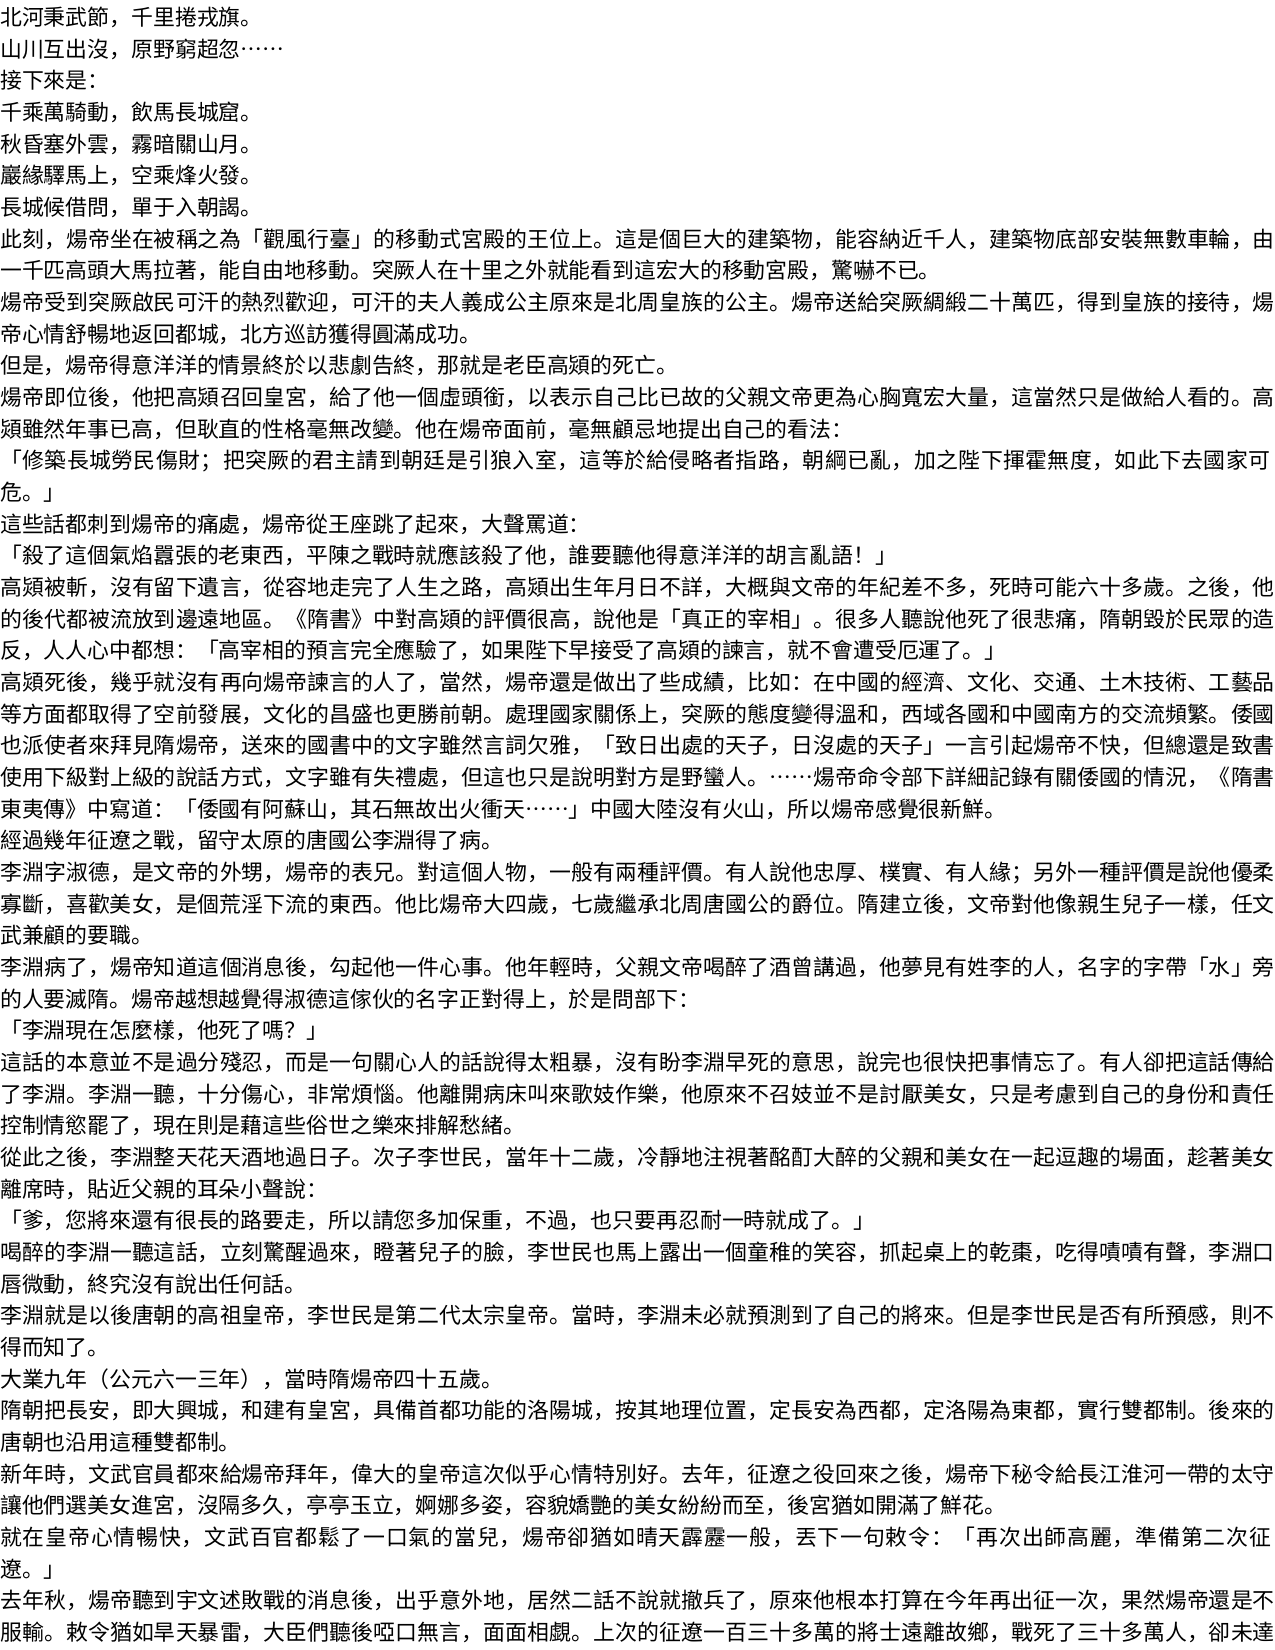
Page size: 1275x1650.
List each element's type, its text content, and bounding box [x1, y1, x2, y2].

text 煬帝受到突厥啟民可汗的熱烈歡迎，可汗的夫人義成公主原來是北周皇族的公主。煬帝送給突厥綢緞二十萬匹，得到皇族的接待，煬帝心情舒暢地返回都城，北方巡訪獲得圓滿成功。 [0, 285, 1275, 348]
text 李淵病了，煬帝知道這個消息後，勾起他一件心事。他年輕時，父親文帝喝醉了酒曾講過，他夢見有姓李的人，名字的字帶「水」旁的人要滅隋。煬帝越想越覺得淑德這傢伙的名字正對得上，於是問部下： [0, 950, 1275, 1013]
text 長城候借問，單于入朝謁。 [0, 190, 1275, 222]
text 這話的本意並不是過分殘忍，而是一句關心人的話說得太粗暴，沒有盼李淵早死的意思，說完也很快把事情忘了。有人卻把這話傳給了李淵。李淵一聽，十分傷心，非常煩惱。他離開病床叫來歌妓作樂，他原來不召妓並不是討厭美女，只是考慮到自己的身份和責任，控制情慾罷了，現在則是藉這些俗世之樂來排解愁緒。 [0, 1045, 1275, 1140]
text 高熲死後，幾乎就沒有再向煬帝諫言的人了，當然，煬帝還是做出了些成績，比如：在中國的經濟、文化、交通、土木技術、工藝品等方面都取得了空前發展，文化的昌盛也更勝前朝。處理國家關係上，突厥的態度變得溫和，西域各國和中國南方的交流頻繁。倭國也派使者來拜見隋煬帝，送來的國書中的文字雖然言詞欠雅，「致日出處的天子，日沒處的天子」一言引起煬帝不快，但總還是致書，使用下級對上級的說話方式，文字雖有失禮處，但這也只是說明對方是野蠻人。……煬帝命令部下詳細記錄有關倭國的情況，《隋書．東夷傳》中寫道：「倭國有阿蘇山，其石無故出火衝天……」中國大陸沒有火山，所以煬帝感覺很新鮮。 [0, 665, 1275, 823]
text 喝醉的李淵一聽這話，立刻驚醒過來，瞪著兒子的臉，李世民也馬上露出一個童稚的笑容，抓起桌上的乾棗，吃得嘖嘖有聲，李淵口唇微動，終究沒有說出任何話。 [0, 1235, 1275, 1298]
text 李淵就是以後唐朝的高祖皇帝，李世民是第二代太宗皇帝。當時，李淵未必就預測到了自己的將來。但是李世民是否有所預感，則不得而知了。 [0, 1298, 1275, 1362]
text 李淵字淑德，是文帝的外甥，煬帝的表兄。對這個人物，一般有兩種評價。有人說他忠厚、樸實、有人緣；另外一種評價是說他優柔寡斷，喜歡美女，是個荒淫下流的東西。他比煬帝大四歲，七歲繼承北周唐國公的爵位。隋建立後，文帝對他像親生兒子一樣，任文武兼顧的要職。 [0, 855, 1275, 950]
text 就在皇帝心情暢快，文武百官都鬆了一口氣的當兒，煬帝卻猶如晴天霹靂一般，丟下一句敕令：「再次出師高麗，準備第二次征遼。」 [0, 1520, 1275, 1583]
text 山川互出沒，原野窮超忽…… [0, 32, 1275, 63]
text 大業九年（公元六一三年），當時隋煬帝四十五歲。 [0, 1362, 1275, 1393]
text 接下來是： [0, 63, 1275, 95]
text 隋朝把長安，即大興城，和建有皇宮，具備首都功能的洛陽城，按其地理位置，定長安為西都，定洛陽為東都，實行雙都制。後來的唐朝也沿用這種雙都制。 [0, 1393, 1275, 1457]
text 煬帝即位後，他把高熲召回皇宮，給了他一個虛頭銜，以表示自己比已故的父親文帝更為心胸寬宏大量，這當然只是做給人看的。高熲雖然年事已高，但耿直的性格毫無改變。他在煬帝面前，毫無顧忌地提出自己的看法： [0, 380, 1275, 443]
text 新年時，文武官員都來給煬帝拜年，偉大的皇帝這次似乎心情特別好。去年，征遼之役回來之後，煬帝下秘令給長江淮河一帶的太守，讓他們選美女進宮，沒隔多久，亭亭玉立，婀娜多姿，容貌嬌艷的美女紛紛而至，後宮猶如開滿了鮮花。 [0, 1457, 1275, 1520]
text 「殺了這個氣焰囂張的老東西，平陳之戰時就應該殺了他，誰要聽他得意洋洋的胡言亂語！」 [0, 538, 1275, 570]
text 秋昏塞外雲，霧暗關山月。 [0, 127, 1275, 158]
text 北河秉武節，千里捲戎旗。 [0, 0, 1275, 32]
text 從此之後，李淵整天花天酒地過日子。次子李世民，當年十二歲，冷靜地注視著酩酊大醉的父親和美女在一起逗趣的場面，趁著美女離席時，貼近父親的耳朵小聲說： [0, 1140, 1275, 1203]
text 但是，煬帝得意洋洋的情景終於以悲劇告終，那就是老臣高熲的死亡。 [0, 348, 1275, 380]
text 「李淵現在怎麼樣，他死了嗎？」 [0, 1013, 1275, 1045]
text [0, 1583, 1275, 1647]
text 「修築長城勞民傷財；把突厥的君主請到朝廷是引狼入室，這等於給侵略者指路，朝綱已亂，加之陛下揮霍無度，如此下去國家可危。」 [0, 443, 1275, 507]
text 此刻，煬帝坐在被稱之為「觀風行臺」的移動式宮殿的王位上。這是個巨大的建築物，能容納近千人，建築物底部安裝無數車輪，由一千匹高頭大馬拉著，能自由地移動。突厥人在十里之外就能看到這宏大的移動宮殿，驚嚇不已。 [0, 222, 1275, 285]
text 高熲被斬，沒有留下遺言，從容地走完了人生之路，高熲出生年月日不詳，大概與文帝的年紀差不多，死時可能六十多歲。之後，他的後代都被流放到邊遠地區。《隋書》中對高熲的評價很高，說他是「真正的宰相」。很多人聽說他死了很悲痛，隋朝毀於民眾的造反，人人心中都想：「高宰相的預言完全應驗了，如果陛下早接受了高熲的諫言，就不會遭受厄運了。」 [0, 570, 1275, 665]
text 巖緣驛馬上，空乘烽火發。 [0, 158, 1275, 190]
text 經過幾年征遼之戰，留守太原的唐國公李淵得了病。 [0, 823, 1275, 855]
text 千乘萬騎動，飲馬長城窟。 [0, 95, 1275, 127]
text 這些話都刺到煬帝的痛處，煬帝從王座跳了起來，大聲罵道： [0, 507, 1275, 538]
text 「爹，您將來還有很長的路要走，所以請您多加保重，不過，也只要再忍耐一時就成了。」 [0, 1203, 1275, 1235]
